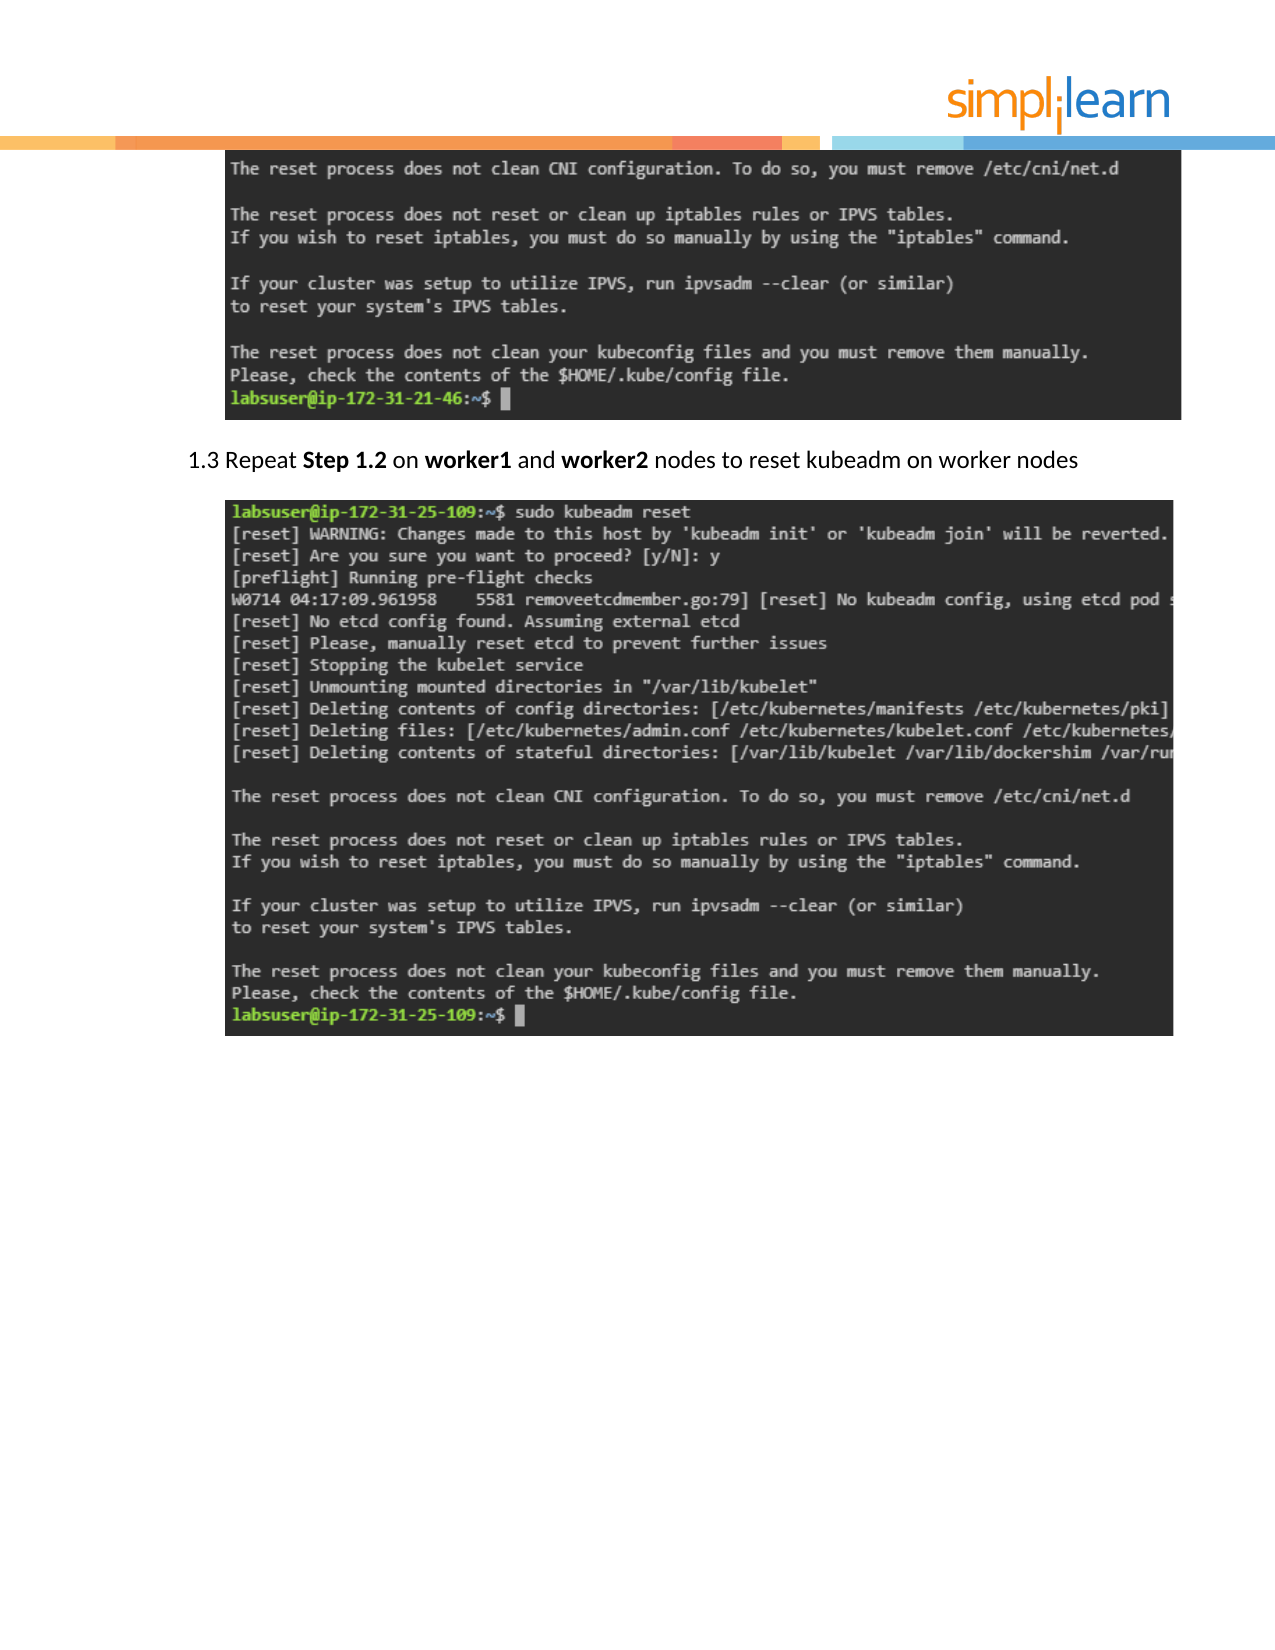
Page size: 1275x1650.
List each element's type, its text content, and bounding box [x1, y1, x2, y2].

picture [0, 76, 1275, 420]
picture [225, 500, 1174, 1036]
list Repeat Step 1.2 on worker1 and worker2 nodes to reset kubeadm on worker nodes [187, 444, 1125, 475]
